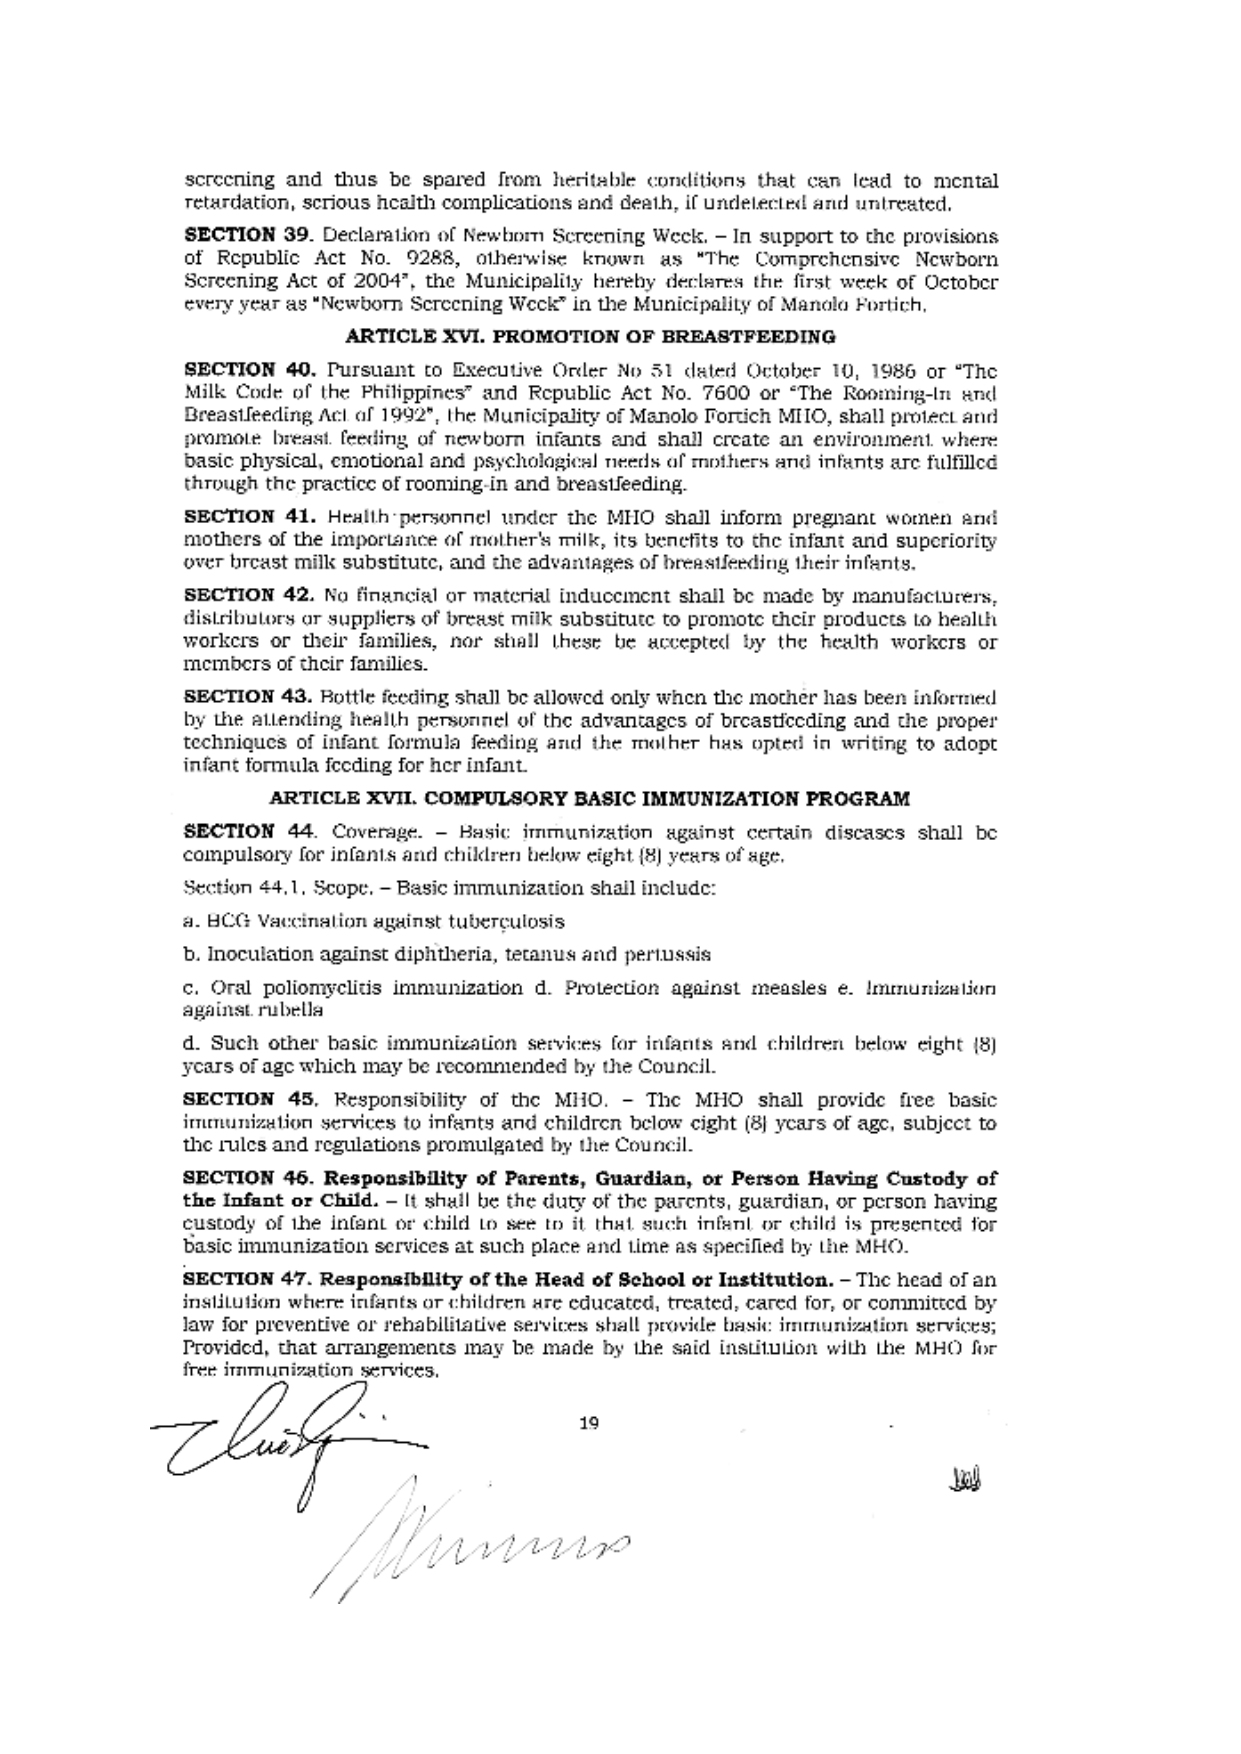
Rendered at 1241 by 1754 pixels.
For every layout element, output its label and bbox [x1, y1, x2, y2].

picture [150, 149, 1015, 1604]
